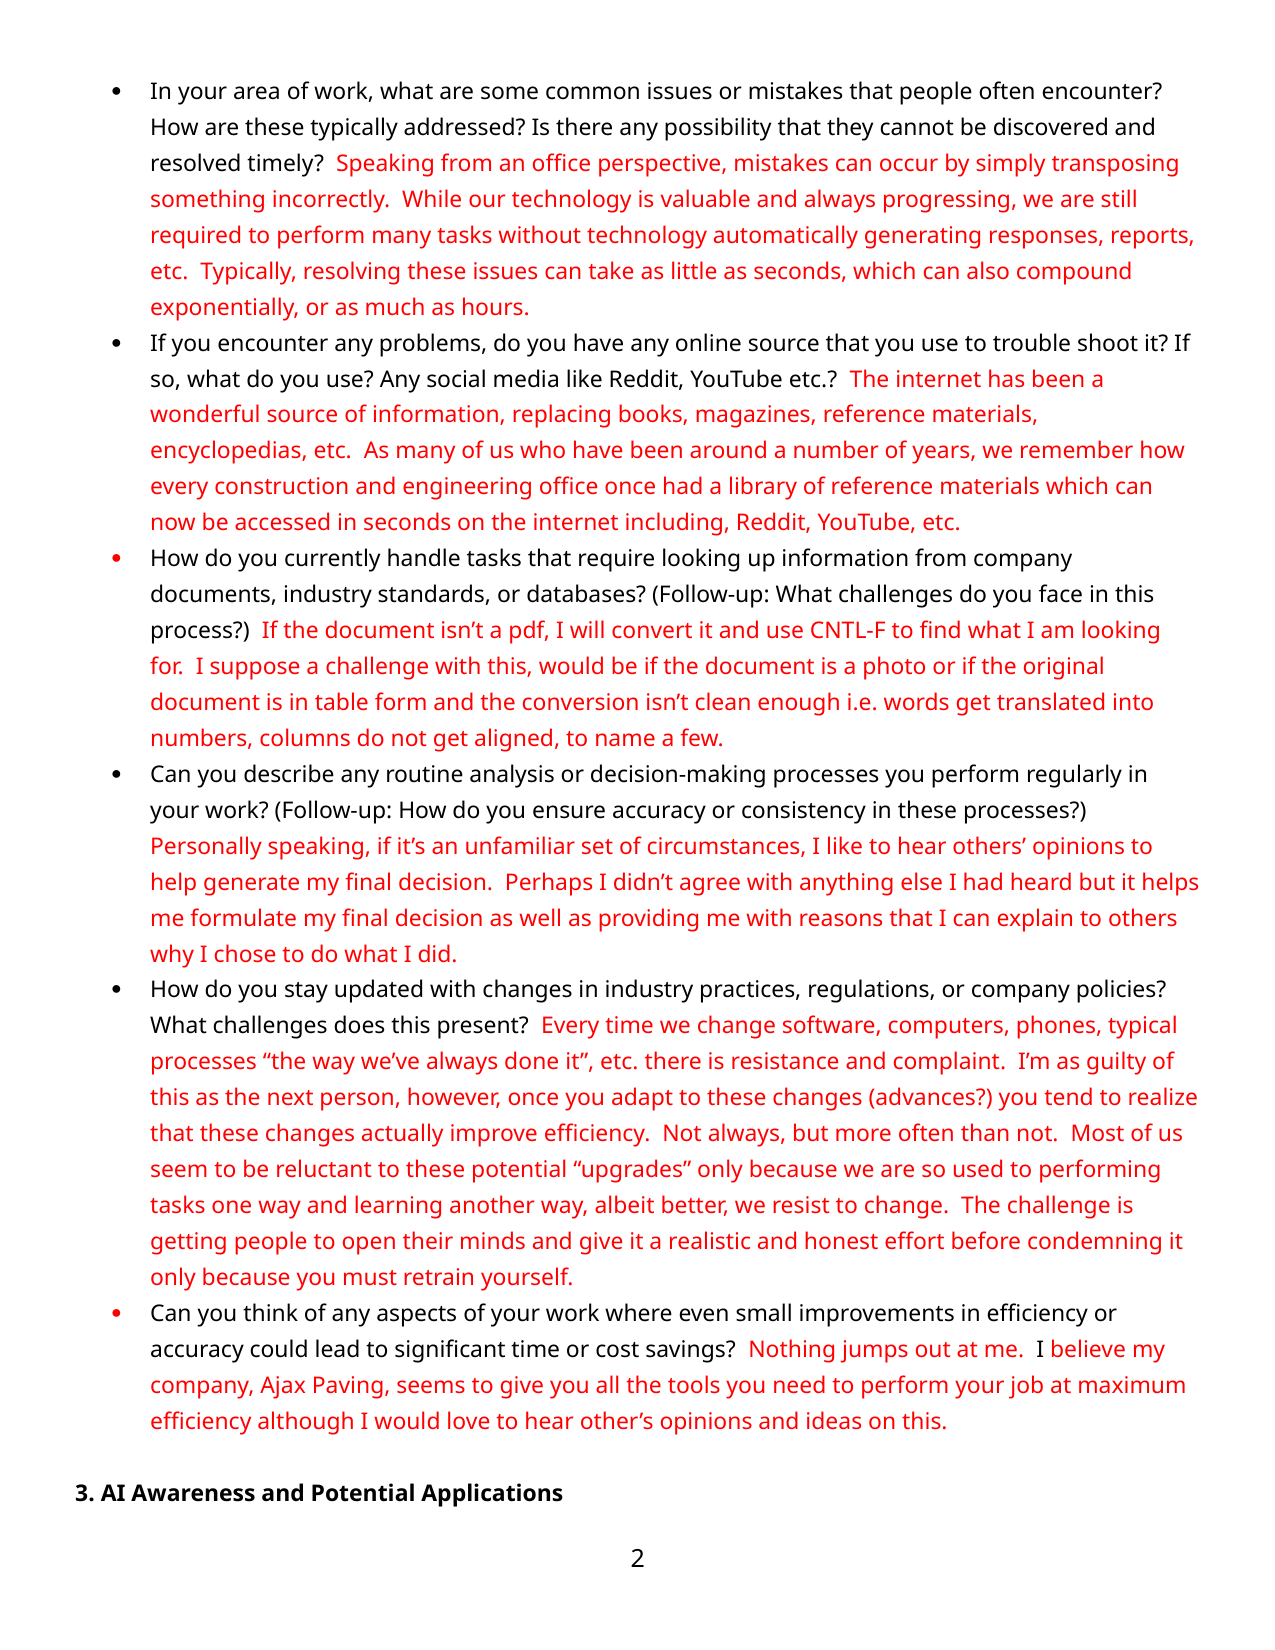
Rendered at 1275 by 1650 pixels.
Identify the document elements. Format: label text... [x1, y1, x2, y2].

list In your area of work, what are some common issues or mistakes that people often encounter? How are these typically addressed? Is there any possibility that they cannot be discovered and resolved timely? Speaking from an office perspective, mistakes can occur by simply transposing something incorrectly. While our technology is valuable and always progressing, we are still required to perform many tasks without technology automatically generating responses, reports, etc. Typically, resolving these issues can take as little as seconds, which can also compound exponentially, or as much as hours. [112, 75, 1200, 322]
list If you encounter any problems, do you have any online source that you use to trouble shoot it? If so, what do you use? Any social media like Reddit, YouTube etc.? The internet has been a wonderful source of information, replacing books, magazines, reference materials, encyclopedias, etc. As many of us who have been around a number of years, we remember how every construction and engineering office once had a library of reference materials which can now be accessed in seconds on the internet including, Reddit, YouTube, etc. [112, 327, 1200, 537]
list How do you currently handle tasks that require looking up information from company documents, industry standards, or databases? (Follow-up: What challenges do you face in this process?) If the document isn’t a pdf, I will convert it and use CNTL-F to find what I am looking for. I suppose a challenge with this, would be if the document is a photo or if the original document is in table form and the conversion isn’t clean enough i.e. words get translated into numbers, columns do not get aligned, to name a few. [112, 542, 1200, 753]
list Can you think of any aspects of your work where even small improvements in efficiency or accuracy could lead to significant time or cost savings? Nothing jumps out at me. I believe my company, Ajax Paving, seems to give you all the tools you need to perform your job at maximum efficiency although I would love to hear other’s opinions and ideas on this. [112, 1297, 1200, 1436]
list How do you stay updated with changes in industry practices, regulations, or company policies? What challenges does this present? Every time we change software, computers, phones, typical processes “the way we’ve always done it”, etc. there is resistance and complaint. I’m as guilty of this as the next person, however, once you adapt to these changes (advances?) you tend to realize that these changes actually improve efficiency. Not always, but more often than not. Most of us seem to be reluctant to these potential “upgrades” only because we are so used to performing tasks one way and learning another way, albeit better, we resist to change. The challenge is getting people to open their minds and give it a realistic and honest effort before condemning it only because you must retrain yourself. [112, 973, 1200, 1292]
text 3. AI Awareness and Potential Applications [75, 1477, 1200, 1508]
list Can you describe any routine analysis or decision-making processes you perform regularly in your work? (Follow-up: How do you ensure accuracy or consistency in these processes?) Personally speaking, if it’s an unfamiliar set of circumstances, I like to hear others’ opinions to help generate my final decision. Perhaps I didn’t agree with anything else I had heard but it helps me formulate my final decision as well as providing me with reasons that I can explain to others why I chose to do what I did. [112, 758, 1200, 969]
